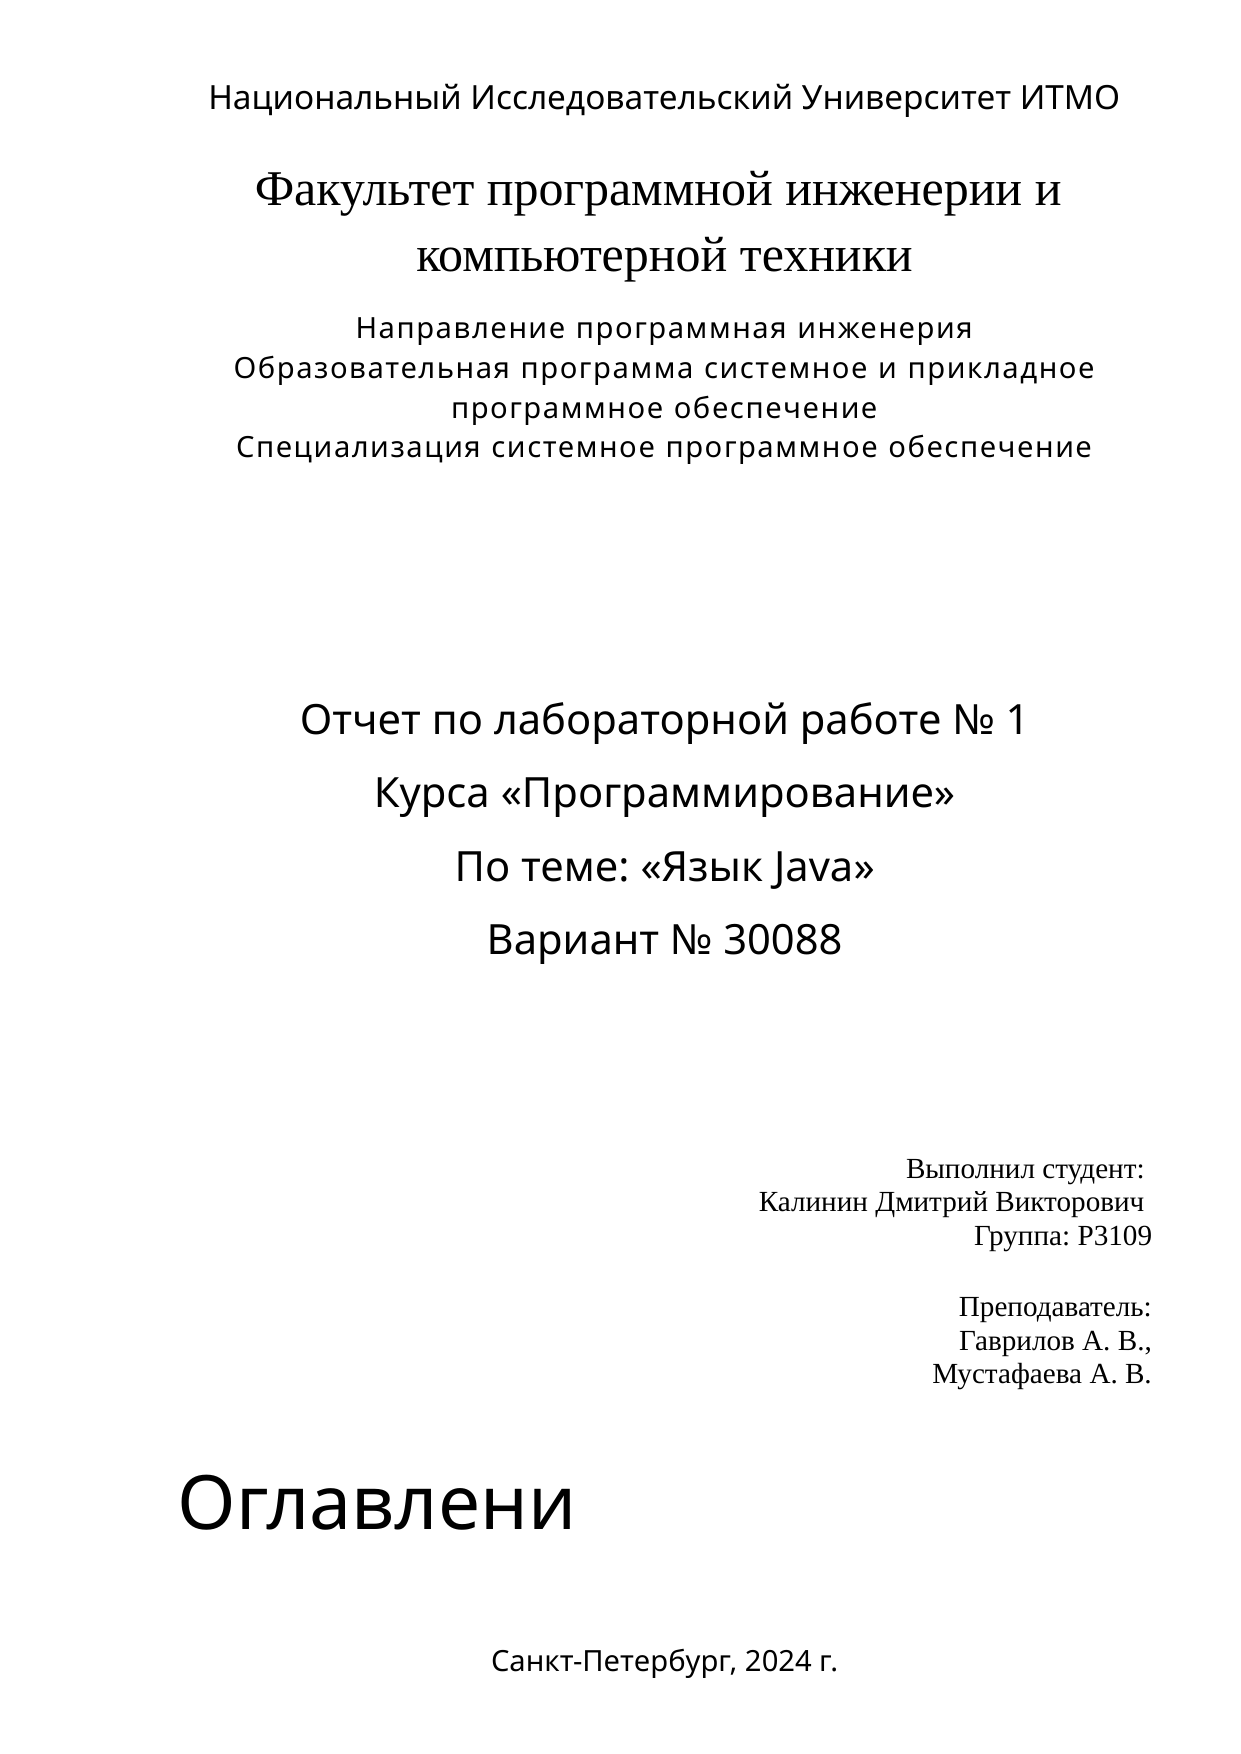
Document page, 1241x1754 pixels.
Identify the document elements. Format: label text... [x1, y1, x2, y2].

text Отчет по лабораторной работе № 1 [177, 690, 1152, 746]
text Образовательная программа системное и прикладное программное обеспечение [177, 347, 1152, 427]
text Вариант № 30088 [177, 910, 1152, 967]
text Направление программная инженерия [177, 308, 1152, 347]
text Факультет программной инженерии и компьютерной техники [177, 159, 1152, 282]
text Курса «Программирование» [177, 763, 1152, 820]
text Преподаватель: Гаврилов А. В., Мустафаева А. В. [177, 1289, 1152, 1390]
text По теме: «Язык Java» [177, 837, 1152, 893]
text Специализация системное программное обеспечение [177, 427, 1152, 466]
text Выполнил студент: Калинин Дмитрий Викторович Группа: P3109 [177, 1151, 1152, 1285]
